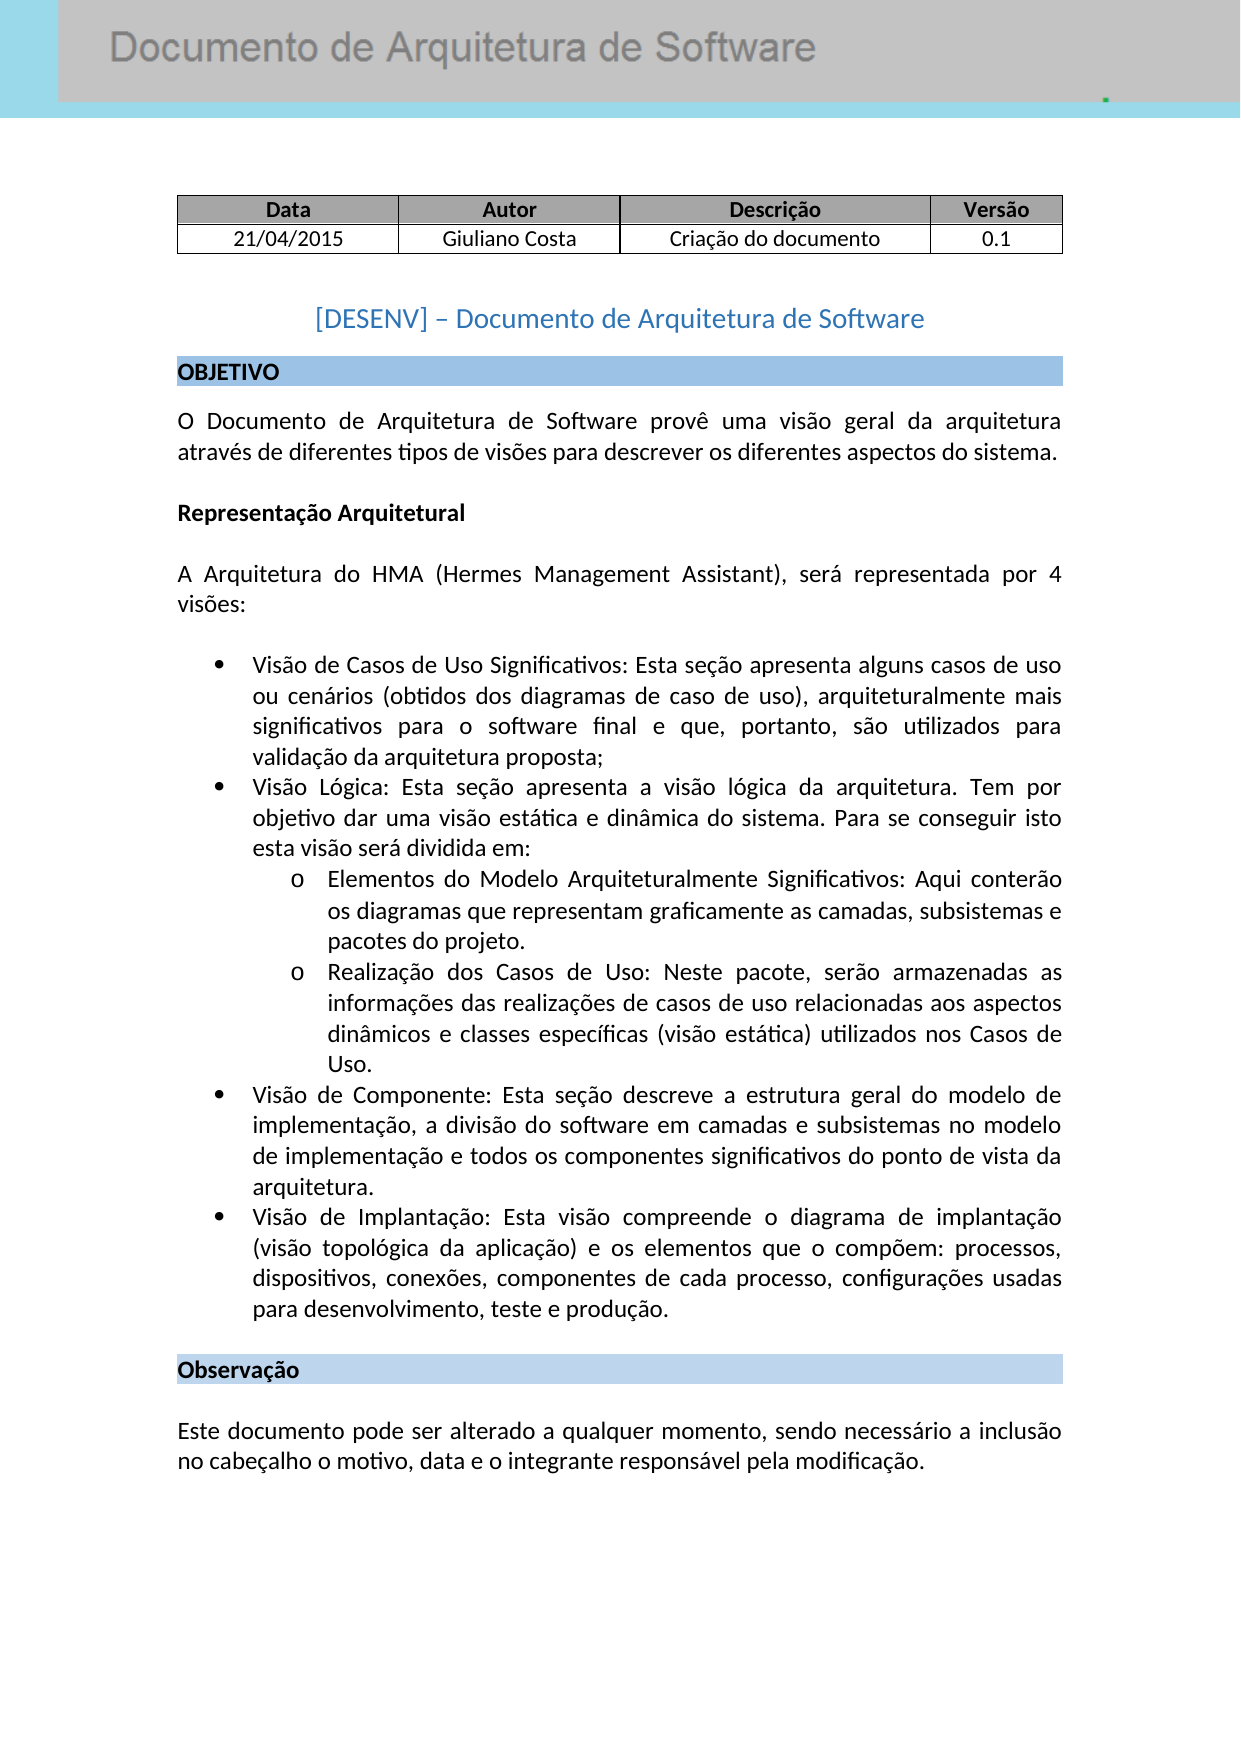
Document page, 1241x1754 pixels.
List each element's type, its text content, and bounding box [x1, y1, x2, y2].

text [DESENV] – Documento de Arquitetura de Software [177, 301, 1063, 336]
table_header Versão [931, 196, 1062, 223]
table_cell Giuliano Costa [399, 225, 619, 253]
list Visão Lógica: Esta seção apresenta a visão lógica da arquitetura. Tem por objetivo dar uma visão estática e dinâmica do sistema. Para se conseguir isto esta visão será dividida em: [215, 771, 1063, 863]
text Observação [177, 1354, 1063, 1384]
table_header Descrição [621, 196, 930, 223]
text A Arquitetura do HMA (Hermes Management Assistant), será representada por 4 visões: [177, 558, 1063, 619]
list Visão de Casos de Uso Significativos: Esta seção apresenta alguns casos de uso ou cenários (obtidos dos diagramas de caso de uso), arquiteturalmente mais significativos para o software final e que, portanto, são utilizados para validação da arquitetura proposta; [215, 649, 1063, 771]
picture [0, 0, 1241, 118]
list Elementos do Modelo Arquiteturalmente Significativos: Aqui conterão os diagramas que representam graficamente as camadas, subsistemas e pacotes do projeto. [290, 863, 1063, 956]
table_cell Criação do documento [621, 225, 930, 253]
table_header Data [178, 196, 398, 223]
text O Documento de Arquitetura de Software provê uma visão geral da arquitetura através de diferentes tipos de visões para descrever os diferentes aspectos do sistema. [177, 405, 1063, 466]
table_header Autor [399, 196, 619, 223]
table_cell 21/04/2015 [178, 225, 398, 253]
table_cell 0.1 [931, 225, 1062, 253]
text Representação Arquitetural [177, 497, 1063, 527]
list Visão de Implantação: Esta visão compreende o diagrama de implantação (visão topológica da aplicação) e os elementos que o compõem: processos, dispositivos, conexões, componentes de cada processo, configurações usadas para desenvolvimento, teste e produção. [215, 1201, 1063, 1323]
list Realização dos Casos de Uso: Neste pacote, serão armazenadas as informações das realizações de casos de uso relacionadas aos aspectos dinâmicos e classes específicas (visão estática) utilizados nos Casos de Uso. [290, 956, 1063, 1079]
text OBJETIVO [177, 356, 1063, 386]
list Visão de Componente: Esta seção descreve a estrutura geral do modelo de implementação, a divisão do software em camadas e subsistemas no modelo de implementação e todos os componentes significativos do ponto de vista da arquitetura. [215, 1079, 1063, 1201]
